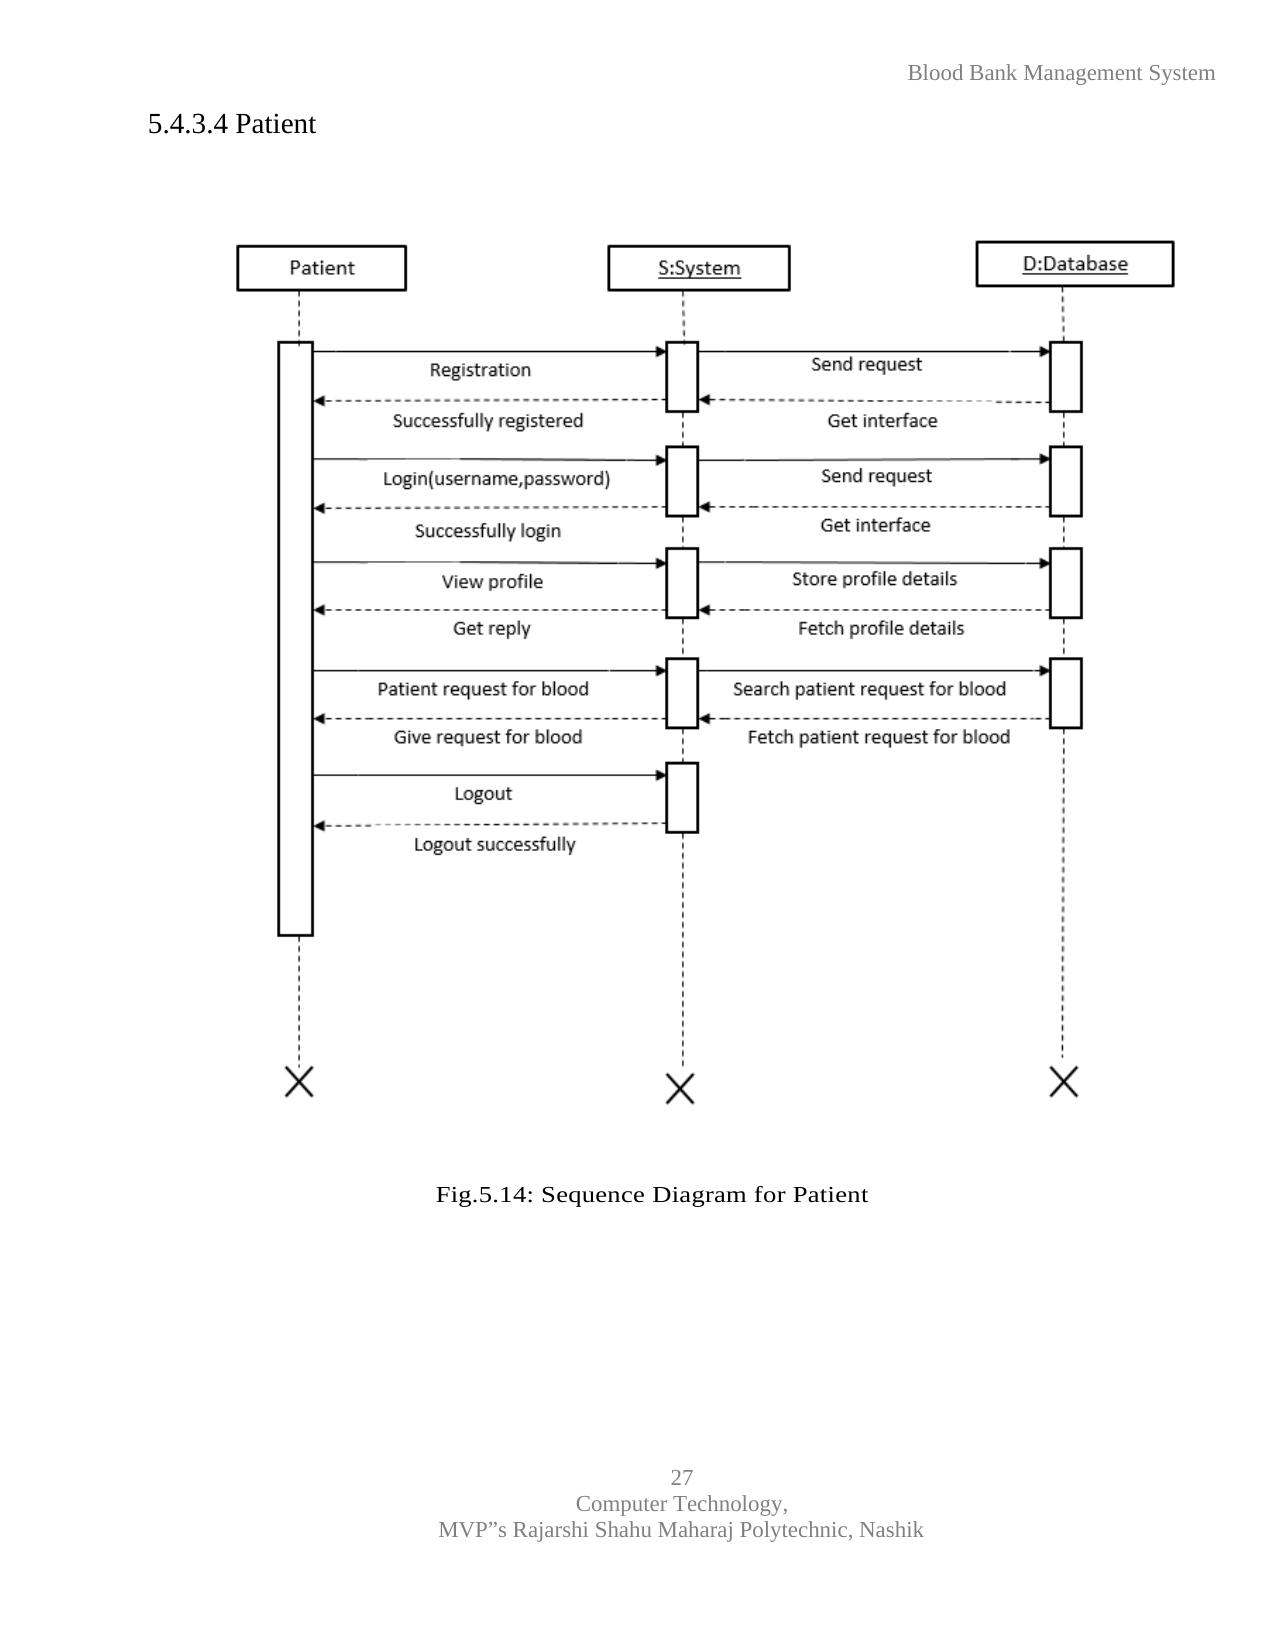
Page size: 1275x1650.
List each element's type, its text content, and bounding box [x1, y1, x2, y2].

text Fig.5.14: Sequence Diagram for Patient [148, 1181, 1157, 1208]
picture [166, 231, 1203, 1115]
text 5.4.3.4 Patient [148, 106, 810, 140]
